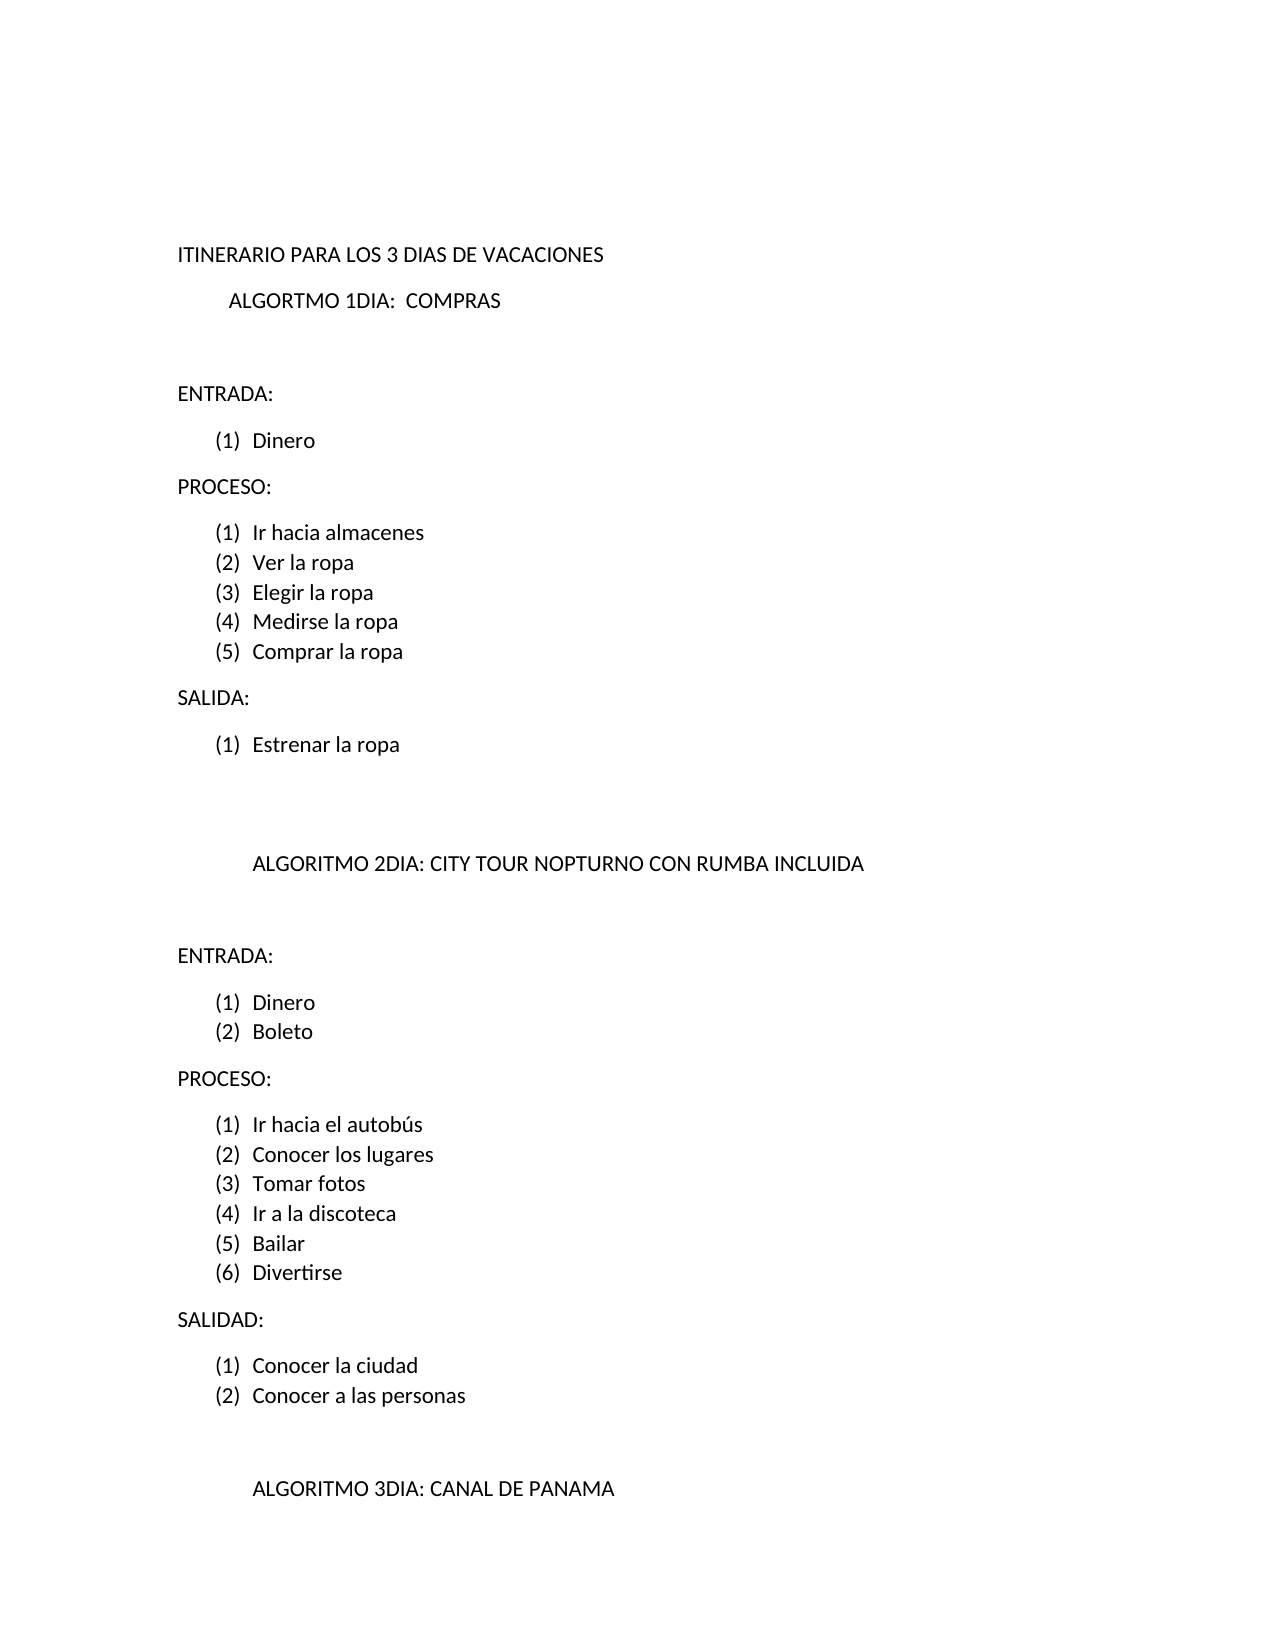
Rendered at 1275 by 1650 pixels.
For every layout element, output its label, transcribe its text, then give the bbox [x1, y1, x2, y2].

text PROCESO: [177, 1064, 1098, 1092]
list Comprar la ropa [215, 637, 1098, 665]
list Dinero [215, 426, 1098, 454]
list Ir a la discoteca [215, 1199, 1098, 1227]
list Conocer la ciudad [215, 1351, 1098, 1379]
list Divertirse [215, 1258, 1098, 1287]
list Conocer a las personas [215, 1381, 1098, 1409]
text ENTRADA: [177, 379, 1098, 407]
list Tomar fotos [215, 1169, 1098, 1197]
text SALIDA: [177, 683, 1098, 712]
text PROCESO: [177, 472, 1098, 500]
text ALGORITMO 3DIA: CANAL DE PANAMA [252, 1474, 1098, 1502]
text ENTRADA: [177, 941, 1098, 969]
list Dinero [215, 988, 1098, 1016]
text SALIDAD: [177, 1305, 1098, 1333]
list Ir hacia el autobús [215, 1110, 1098, 1138]
text ITINERARIO PARA LOS 3 DIAS DE VACACIONES [177, 240, 1098, 268]
list Bailar [215, 1229, 1098, 1257]
list Elegir la ropa [215, 578, 1098, 606]
text ALGORTMO 1DIA: COMPRAS [177, 287, 1098, 315]
list Medirse la ropa [215, 607, 1098, 636]
list Ir hacia almacenes [215, 518, 1098, 546]
list ALGORITMO 2DIA: CITY TOUR NOPTURNO CON RUMBA INCLUIDA [252, 849, 1098, 877]
list Ver la ropa [215, 548, 1098, 576]
list Estrenar la ropa [215, 730, 1098, 758]
list Conocer los lugares [215, 1140, 1098, 1168]
list Boleto [215, 1017, 1098, 1045]
